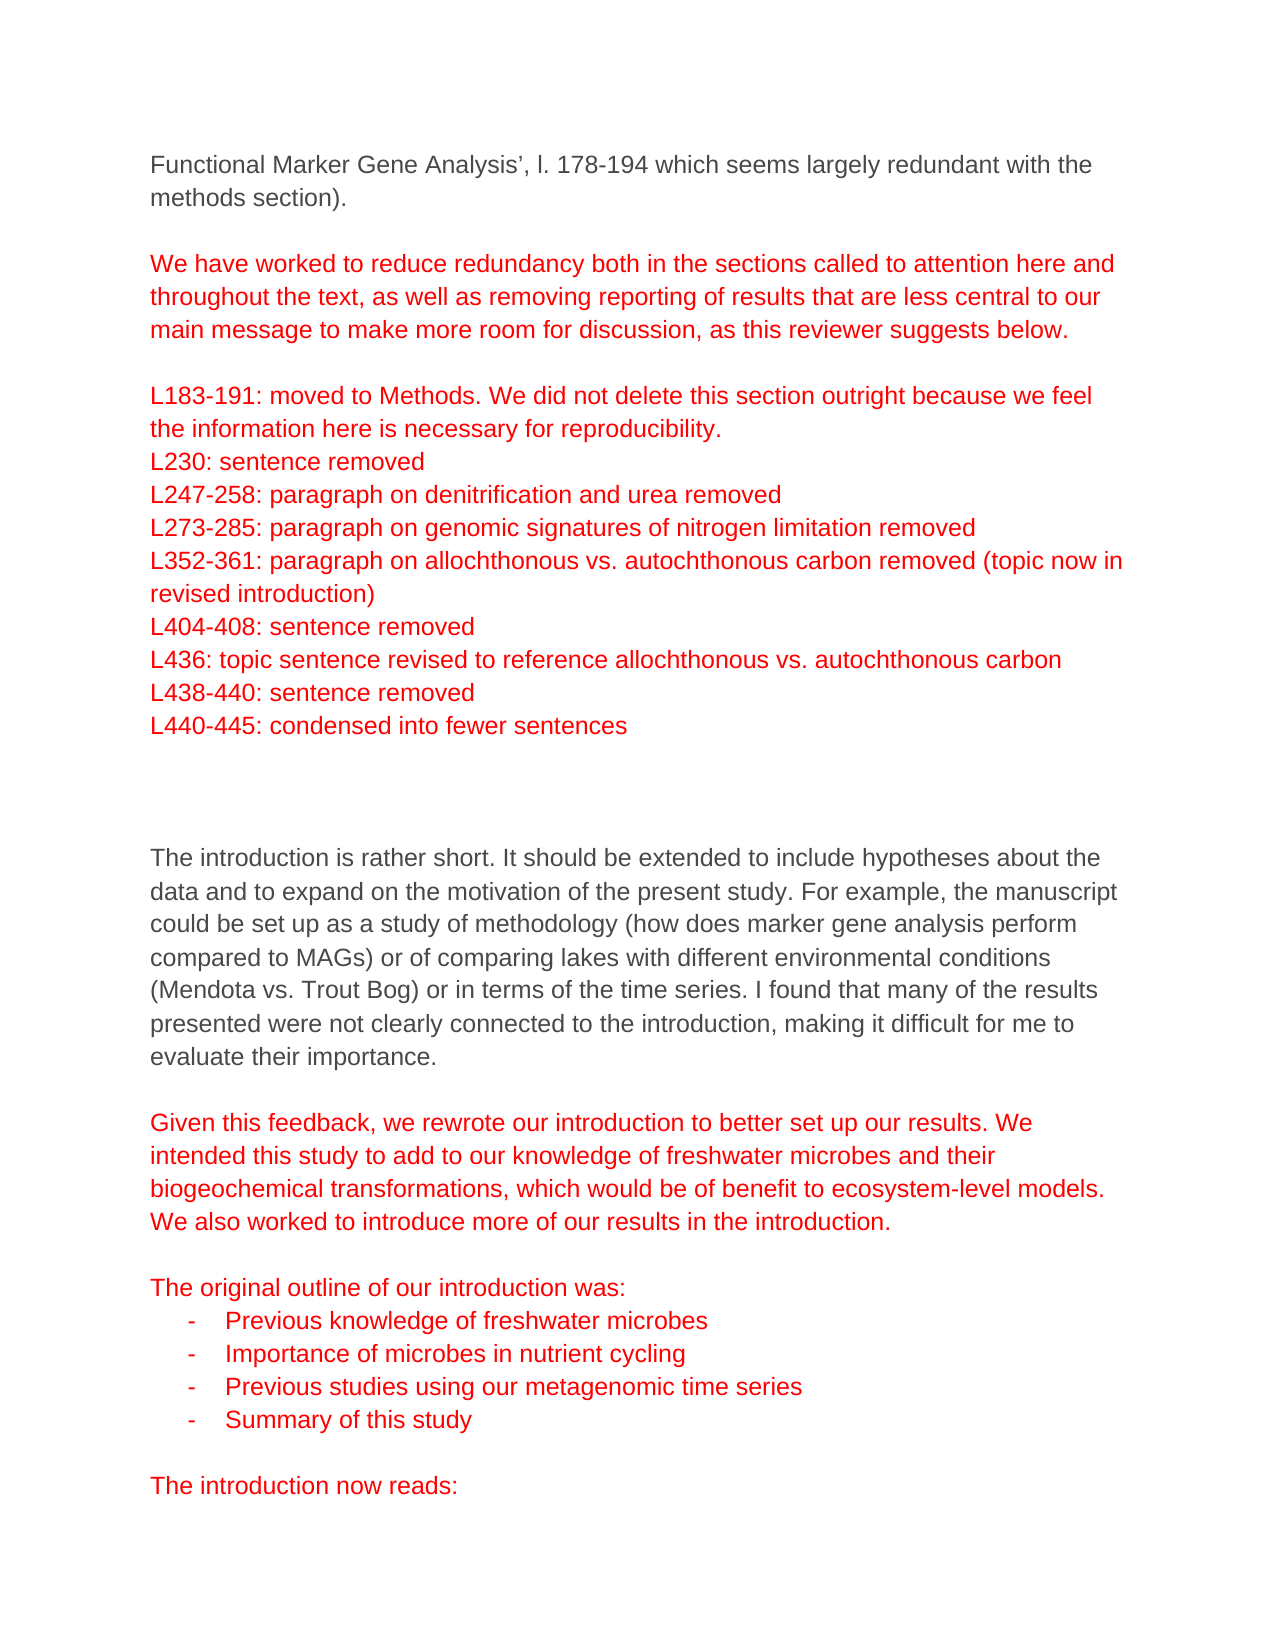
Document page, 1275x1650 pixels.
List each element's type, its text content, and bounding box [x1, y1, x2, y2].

text L440-445: condensed into fewer sentences [150, 711, 1125, 740]
text L183-191: moved to Methods. We did not delete this section outright because we feel the information here is necessary for reproducibility. [150, 381, 1125, 443]
text L352-361: paragraph on allochthonous vs. autochthonous carbon removed (topic now in revised introduction) [150, 546, 1125, 608]
text L247-258: paragraph on denitrification and urea removed [150, 480, 1125, 509]
list Summary of this study [187, 1405, 1125, 1433]
text We have worked to reduce redundancy both in the sections called to attention here and throughout the text, as well as removing reporting of results that are less central to our main message to make more room for discussion, as this reviewer suggests below. [150, 249, 1125, 344]
text L436: topic sentence revised to reference allochthonous vs. autochthonous carbon [150, 645, 1125, 674]
text The introduction now reads: [150, 1471, 1125, 1499]
text L404-408: sentence removed [150, 612, 1125, 641]
text L273-285: paragraph on genomic signatures of nitrogen limitation removed [150, 513, 1125, 542]
text L230: sentence removed [150, 447, 1125, 476]
text Given this feedback, we rewrote our introduction to better set up our results. We intended this study to add to our knowledge of freshwater microbes and their biogeochemical transformations, which would be of benefit to ecosystem-level models. We also worked to introduce more of our results in the introduction. [150, 1108, 1125, 1235]
text The introduction is rather short. It should be extended to include hypotheses about the data and to expand on the motivation of the present study. For example, the manuscript could be set up as a study of methodology (how does marker gene analysis perform compared to MAGs) or of comparing lakes with different environmental conditions (Mendota vs. Trout Bog) or in terms of the time series. I found that many of the results presented were not clearly connected to the introduction, making it difficult for me to evaluate their importance. [150, 843, 1125, 1070]
list Previous studies using our metagenomic time series [187, 1372, 1125, 1401]
text The original outline of our introduction was: [150, 1273, 1125, 1301]
list Previous knowledge of freshwater microbes [187, 1306, 1125, 1334]
list Importance of microbes in nutrient cycling [187, 1339, 1125, 1367]
text L438-440: sentence removed [150, 678, 1125, 707]
